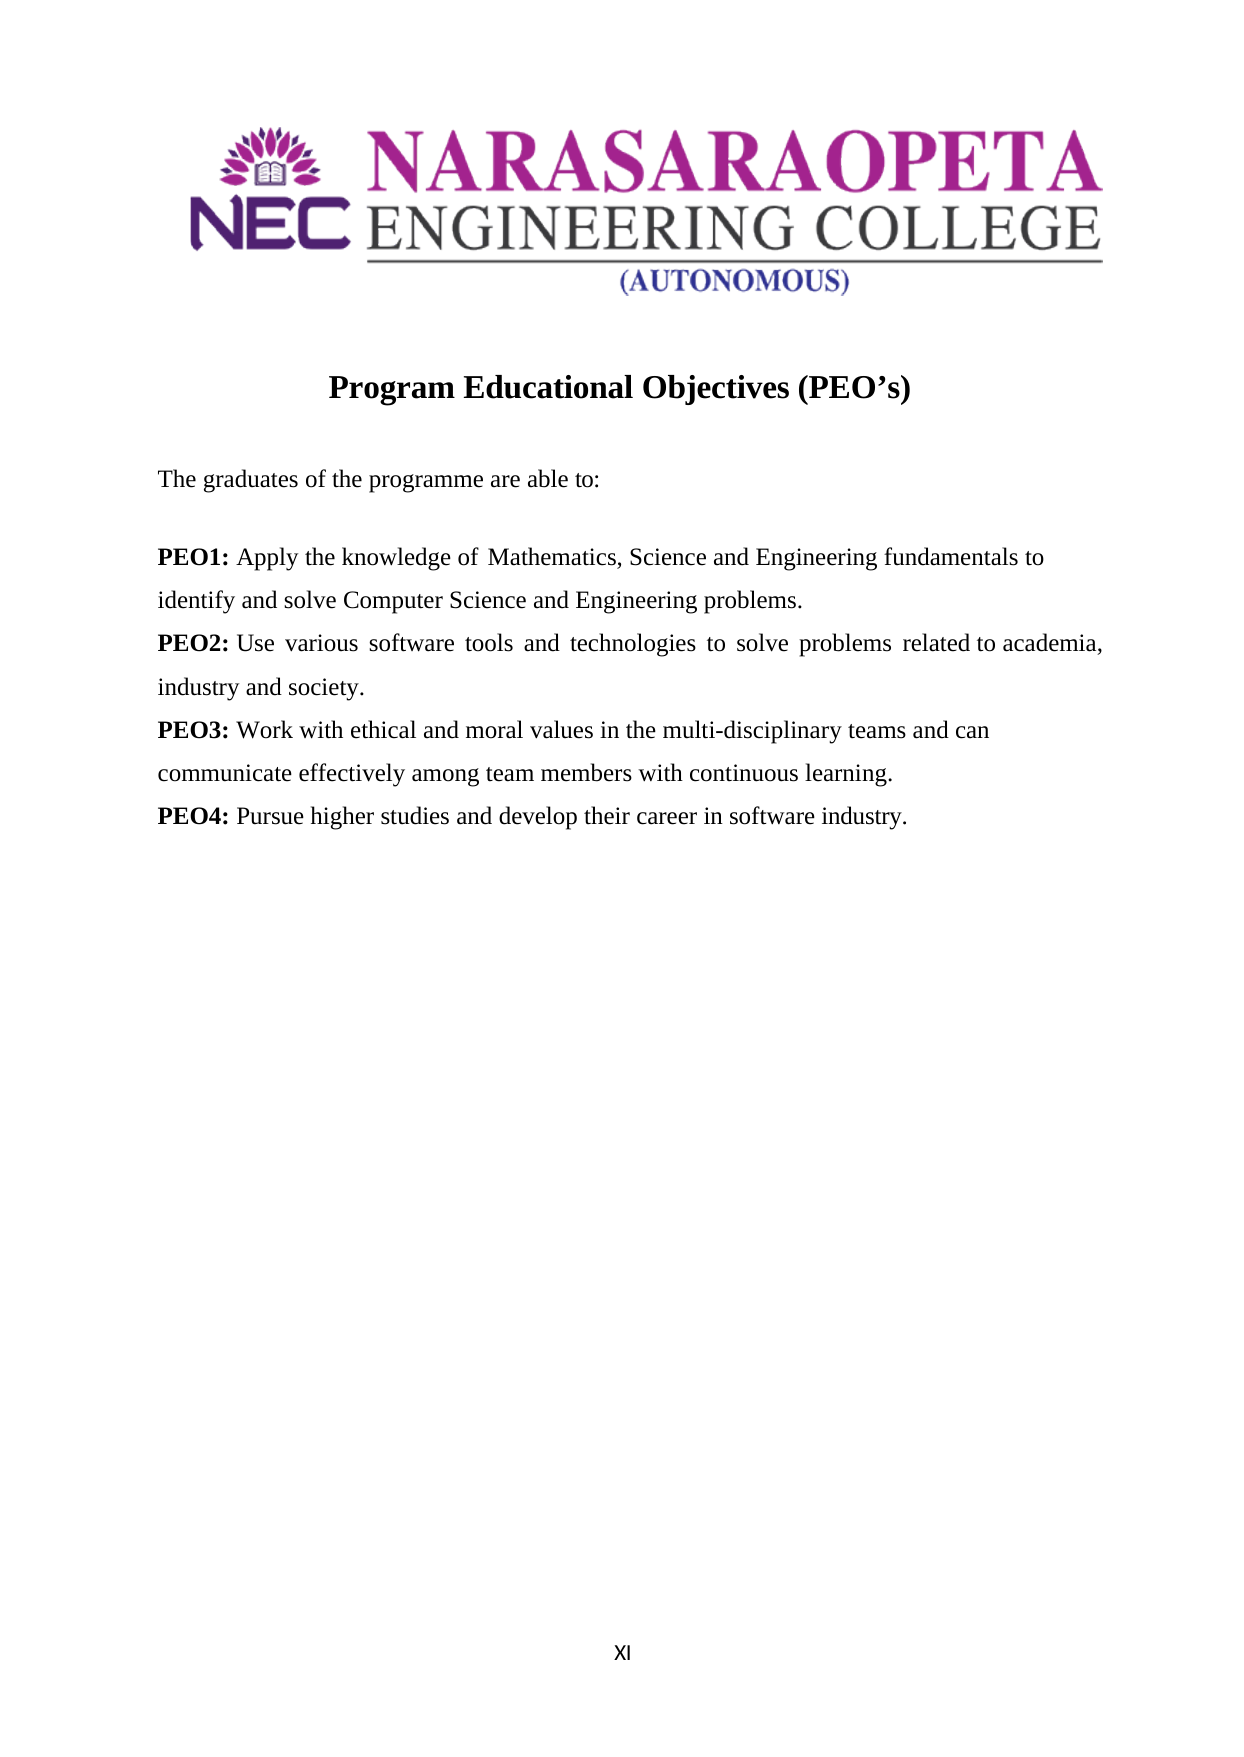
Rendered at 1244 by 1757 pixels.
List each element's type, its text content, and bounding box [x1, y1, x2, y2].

picture [190, 127, 1103, 296]
text PEO2: Use various software tools and technologies to solve problems related to academia, industry and society. [157, 628, 1126, 700]
text PEO1: Apply the knowledge of Mathematics, Science and Engineering fundamentals to identify and solve Computer Science and Engineering problems. [157, 542, 1126, 614]
text PEO3: Work with ethical and moral values in the multi-disciplinary teams and can communicate effectively among team members with continuous learning. [157, 715, 1126, 787]
text PEO4: Pursue higher studies and develop their career in software industry. [157, 801, 1126, 830]
subtitle Program Educational Objectives (PEO’s) [185, 367, 1055, 406]
text The graduates of the programme are able to: [157, 464, 1126, 493]
